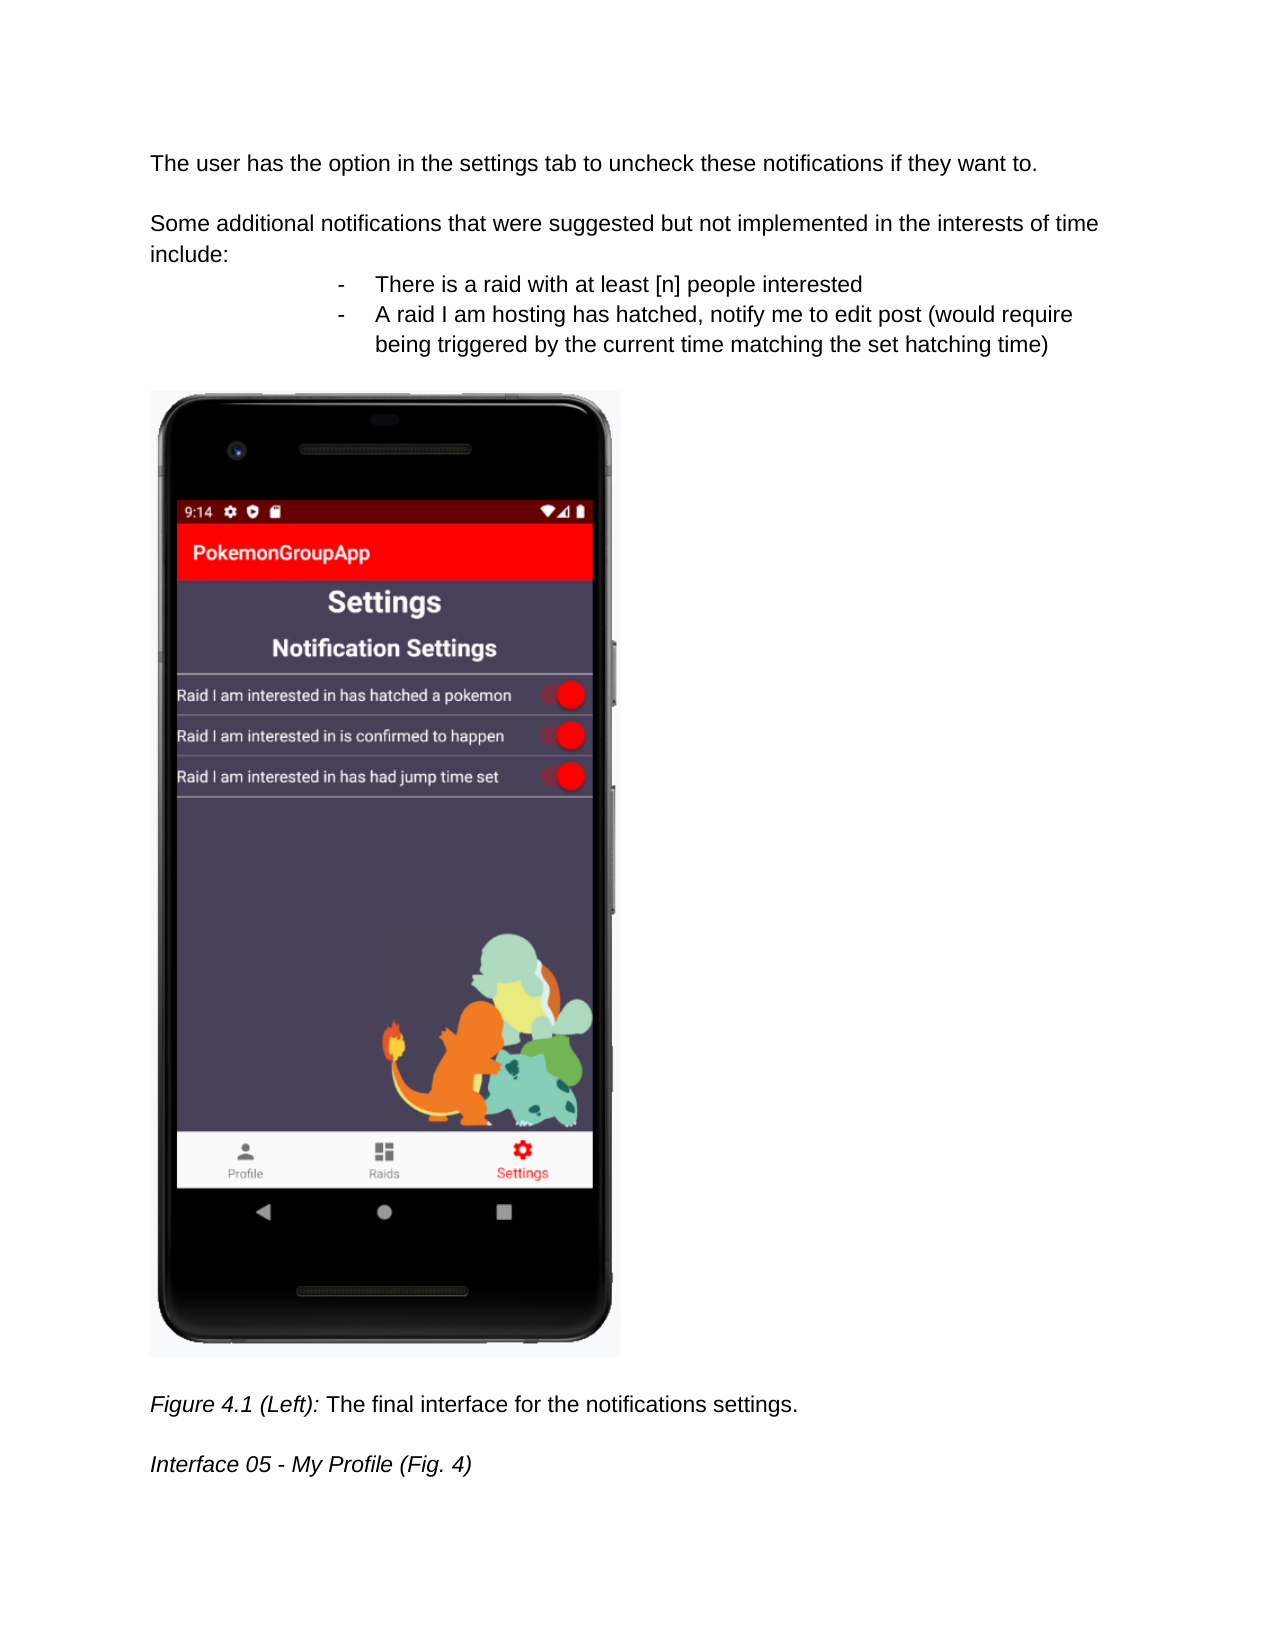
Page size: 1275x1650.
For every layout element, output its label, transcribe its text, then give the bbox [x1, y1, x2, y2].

text Figure 4.1 (Left): The final interface for the notifications settings. [150, 1391, 1125, 1417]
text Interface 05 - My Profile (Fig. 4) [150, 1451, 1125, 1477]
text The user has the option in the settings tab to uncheck these notifications if they want to. [150, 150, 1125, 176]
list A raid I am hosting has hatched, notify me to edit post (would require being triggered by the current time matching the set hatching time) [337, 301, 1125, 358]
text Some additional notifications that were suggested but not implemented in the interests of time include: [150, 210, 1125, 267]
picture [150, 391, 621, 1357]
list There is a raid with at least [n] people interested [337, 271, 1125, 297]
